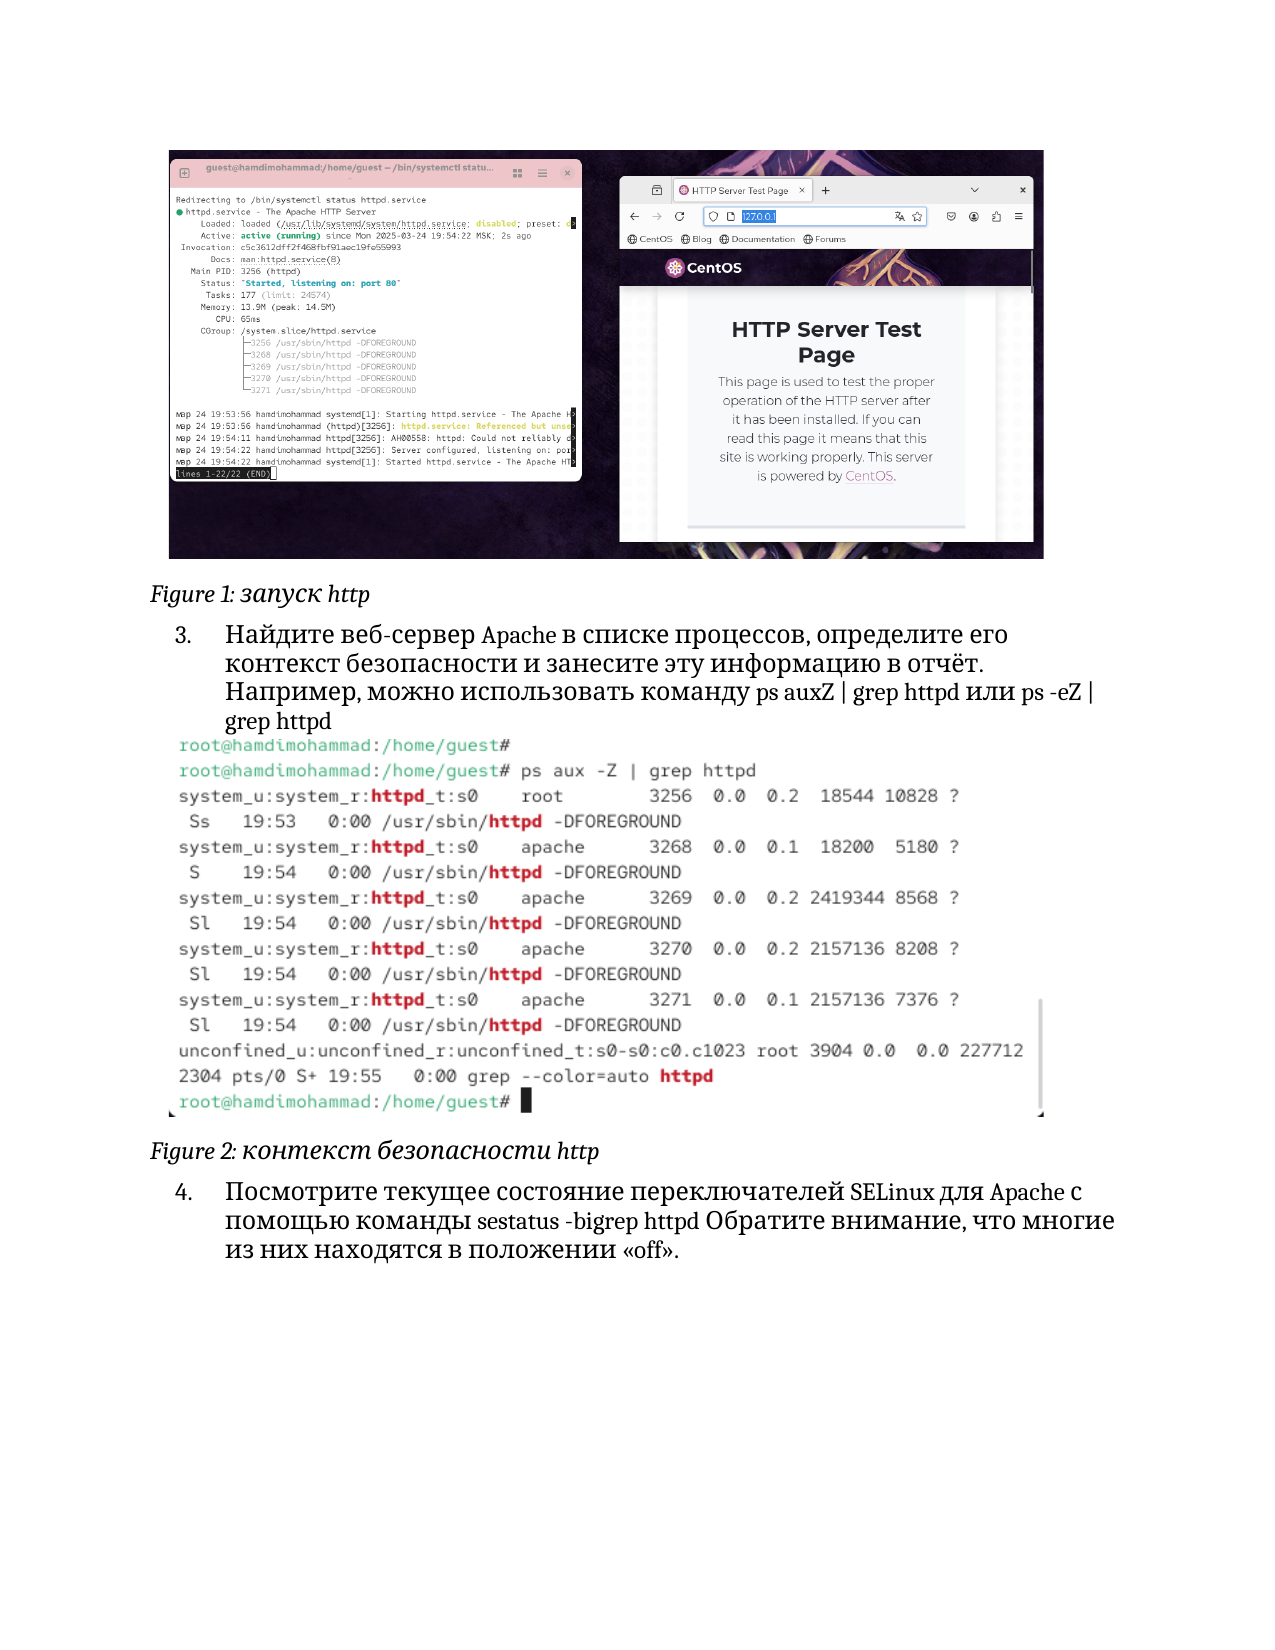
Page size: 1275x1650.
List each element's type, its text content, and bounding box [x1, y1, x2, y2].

picture [168, 150, 1044, 559]
text Figure 2: контекст безопасности http [150, 1137, 1125, 1166]
text Figure 1: запуск http [150, 579, 1125, 608]
list Найдите веб-сервер Apache в списке процессов, определите его контекст безопасности и занесите эту информацию в отчёт. Например, можно использовать команду ps auxZ | grep httpd или ps -eZ | grep httpd [175, 621, 1125, 736]
list Посмотрите текущее состояние переключателей SELinux для Apache с помощью команды sestatus -bigrep httpd Обратите внимание, что многие из них находятся в положении «off». [175, 1178, 1125, 1264]
picture [168, 739, 1044, 1117]
